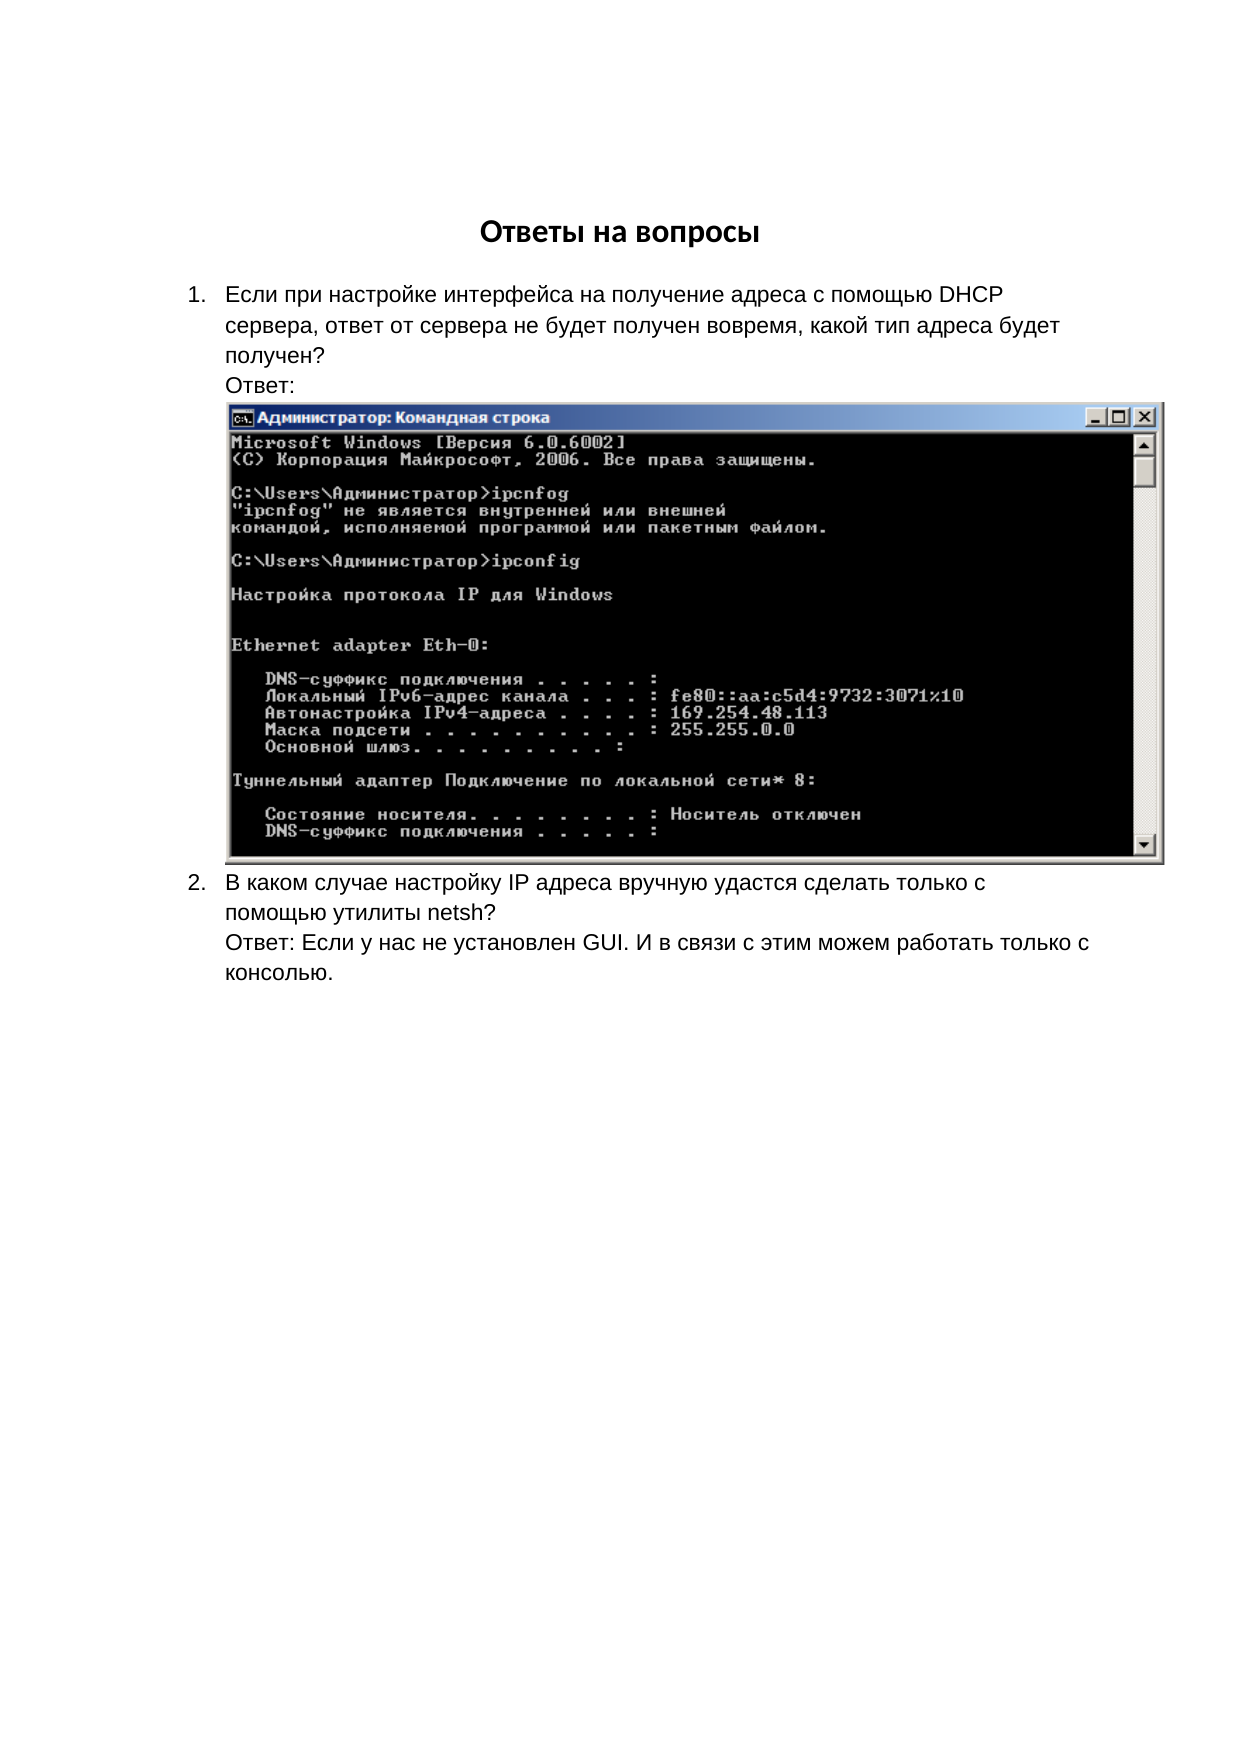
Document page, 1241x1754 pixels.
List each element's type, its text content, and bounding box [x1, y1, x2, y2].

list В каком случае настройку IP адреса вручную удастся сделать только с помощью утилиты netsh? [187, 868, 1090, 925]
text Ответ: [150, 372, 1090, 398]
text Ответы на вопросы [150, 210, 1090, 251]
text Ответ: Если у нас не установлен GUI. И в связи с этим можем работать только с консолью. [225, 929, 1090, 986]
list Если при настройке интерфейса на получение адреса с помощью DHCP сервера, ответ от сервера не будет получен вовремя, какой тип адреса будет получен? [187, 281, 1090, 368]
picture [225, 402, 1166, 865]
